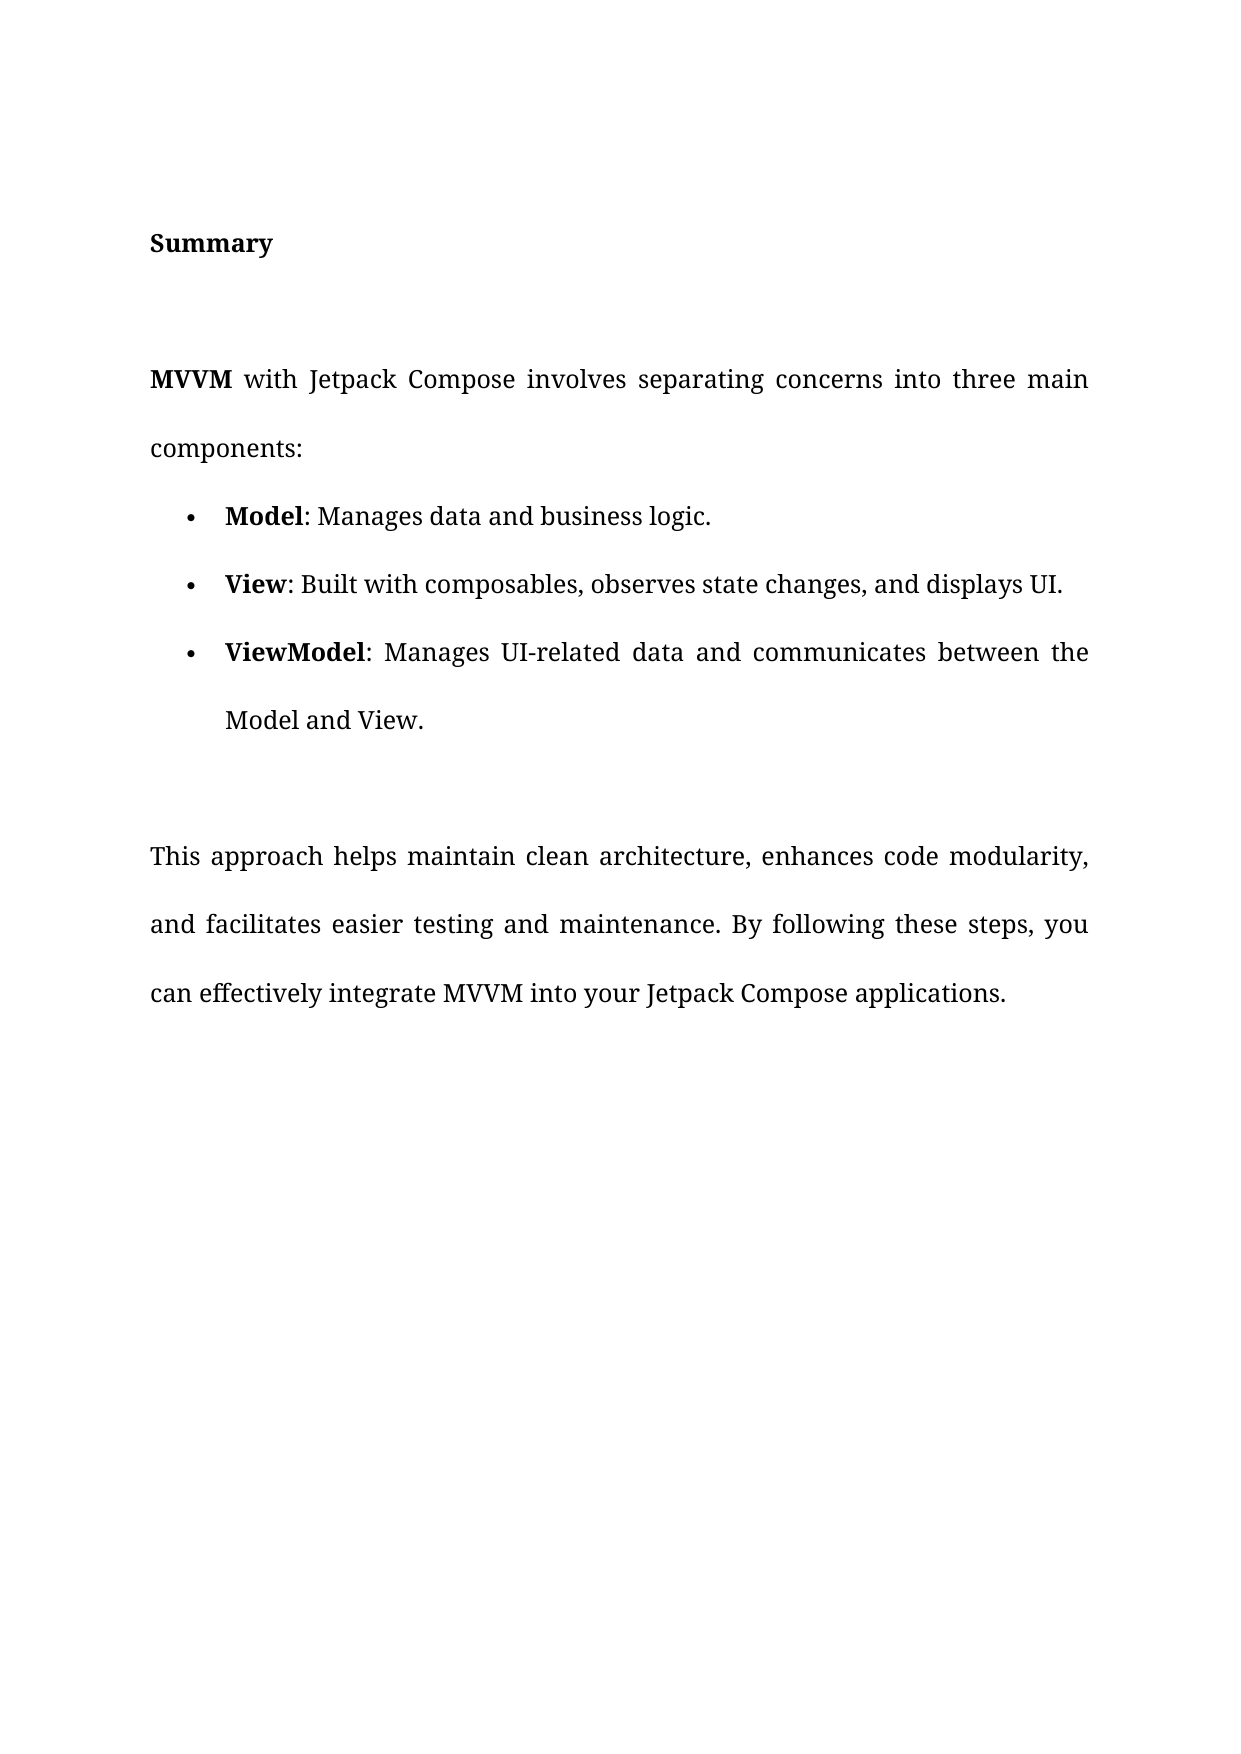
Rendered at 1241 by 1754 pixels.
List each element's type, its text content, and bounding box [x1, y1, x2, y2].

text MVVM with Jetpack Compose involves separating concerns into three main components: [150, 362, 1090, 464]
list View: Built with composables, observes state changes, and displays UI. [187, 567, 1090, 601]
list ViewModel: Manages UI-related data and communicates between the Model and View. [187, 635, 1090, 737]
text This approach helps maintain clean architecture, enhances code modularity, and facilitates easier testing and maintenance. By following these steps, you can effectively integrate MVVM into your Jetpack Compose applications. [150, 839, 1090, 1009]
text Summary [150, 226, 1090, 260]
list Model: Manages data and business logic. [187, 498, 1090, 532]
